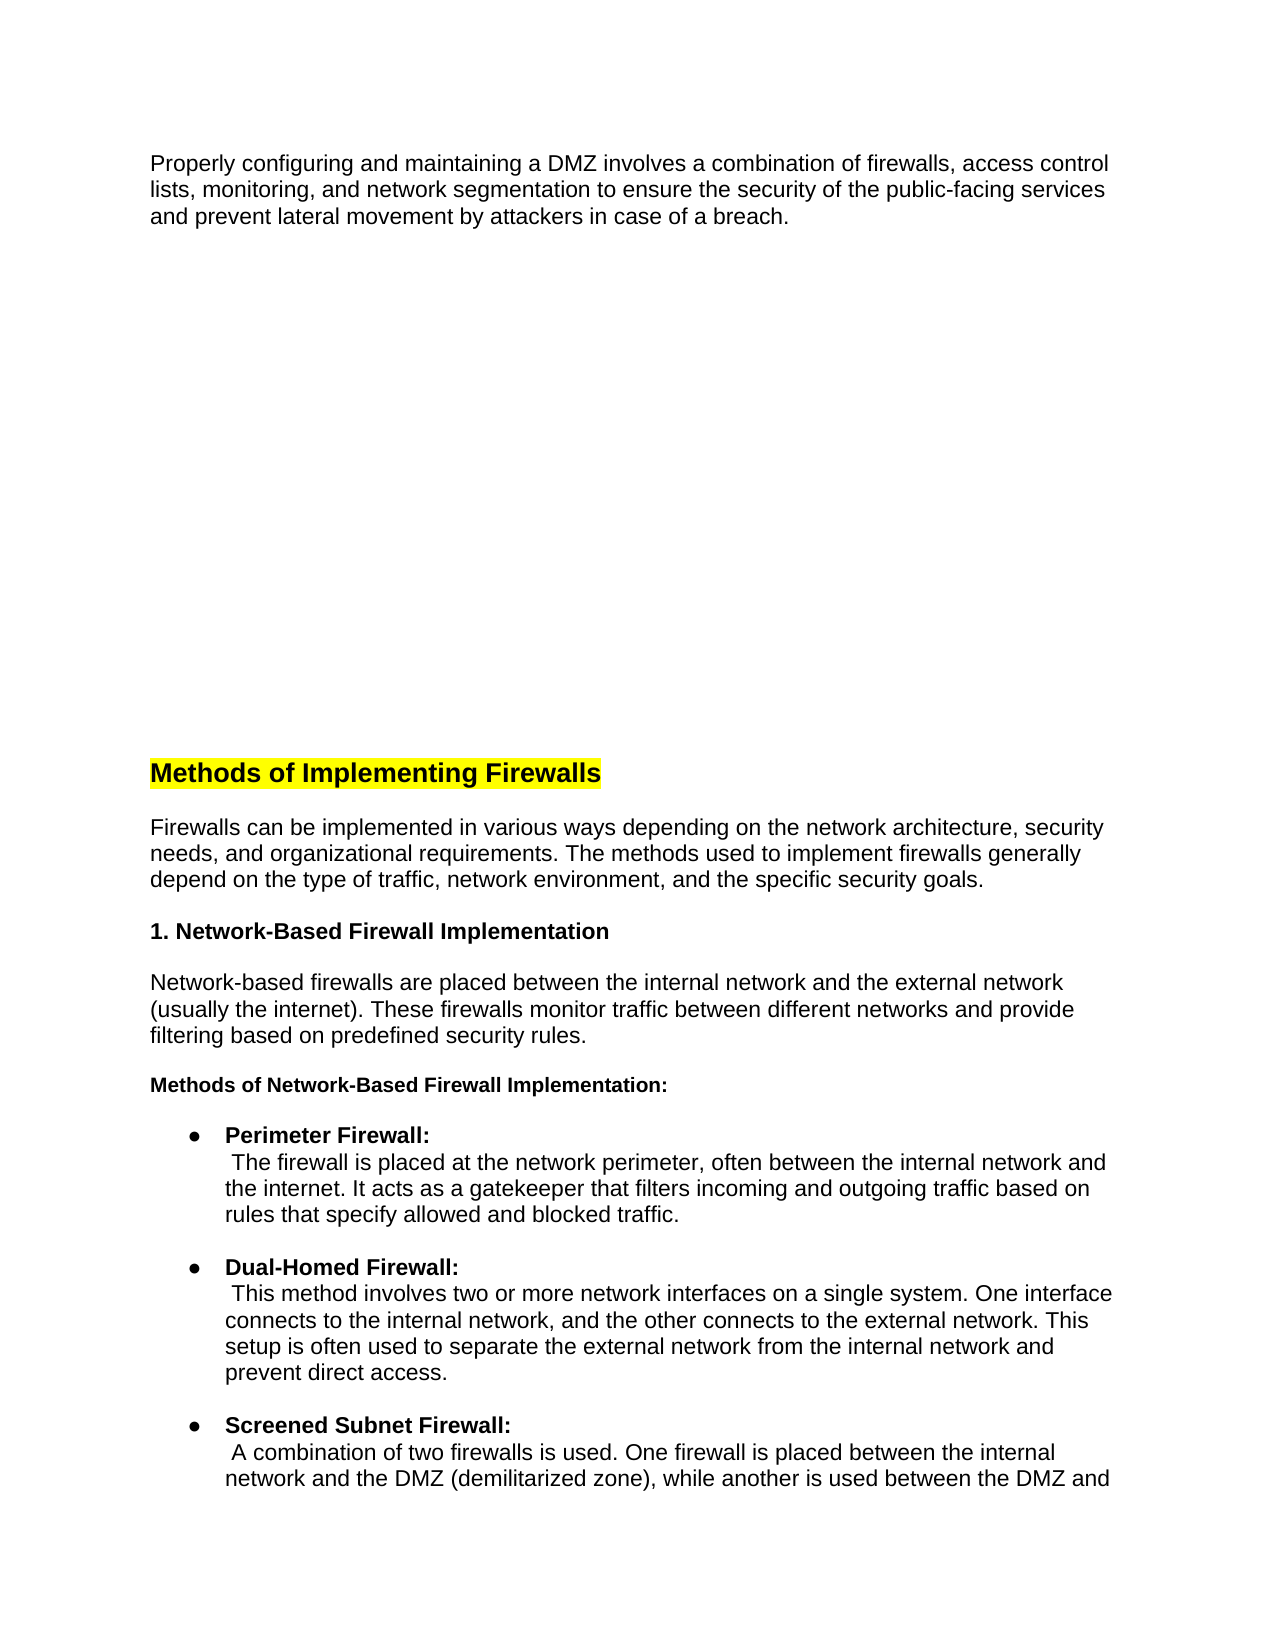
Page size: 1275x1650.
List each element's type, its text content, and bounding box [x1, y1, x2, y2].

text Properly configuring and maintaining a DMZ involves a combination of firewalls, access control lists, monitoring, and network segmentation to ensure the security of the public-facing services and prevent lateral movement by attackers in case of a breach. [150, 150, 1125, 229]
subtitle Methods of Implementing Firewalls [150, 757, 1125, 789]
text Network-based firewalls are placed between the internal network and the external network (usually the internet). These firewalls monitor traffic between different networks and provide filtering based on predefined security rules. [150, 969, 1125, 1048]
subtitle 1. Network-Based Firewall Implementation [150, 918, 1125, 944]
text Firewalls can be implemented in various ways depending on the network architecture, security needs, and organizational requirements. The methods used to implement firewalls generally depend on the type of traffic, network environment, and the specific security goals. [150, 814, 1125, 893]
list Perimeter Firewall: The firewall is placed at the network perimeter, often between the internal network and the internet. It acts as a gatekeeper that filters incoming and outgoing traffic based on rules that specify allowed and blocked traffic. [187, 1122, 1125, 1254]
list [187, 1412, 1125, 1491]
subtitle Methods of Network-Based Firewall Implementation: [150, 1073, 1125, 1097]
list Dual-Homed Firewall: This method involves two or more network interfaces on a single system. One interface connects to the internal network, and the other connects to the external network. This setup is often used to separate the external network from the internal network and prevent direct access. [187, 1254, 1125, 1412]
